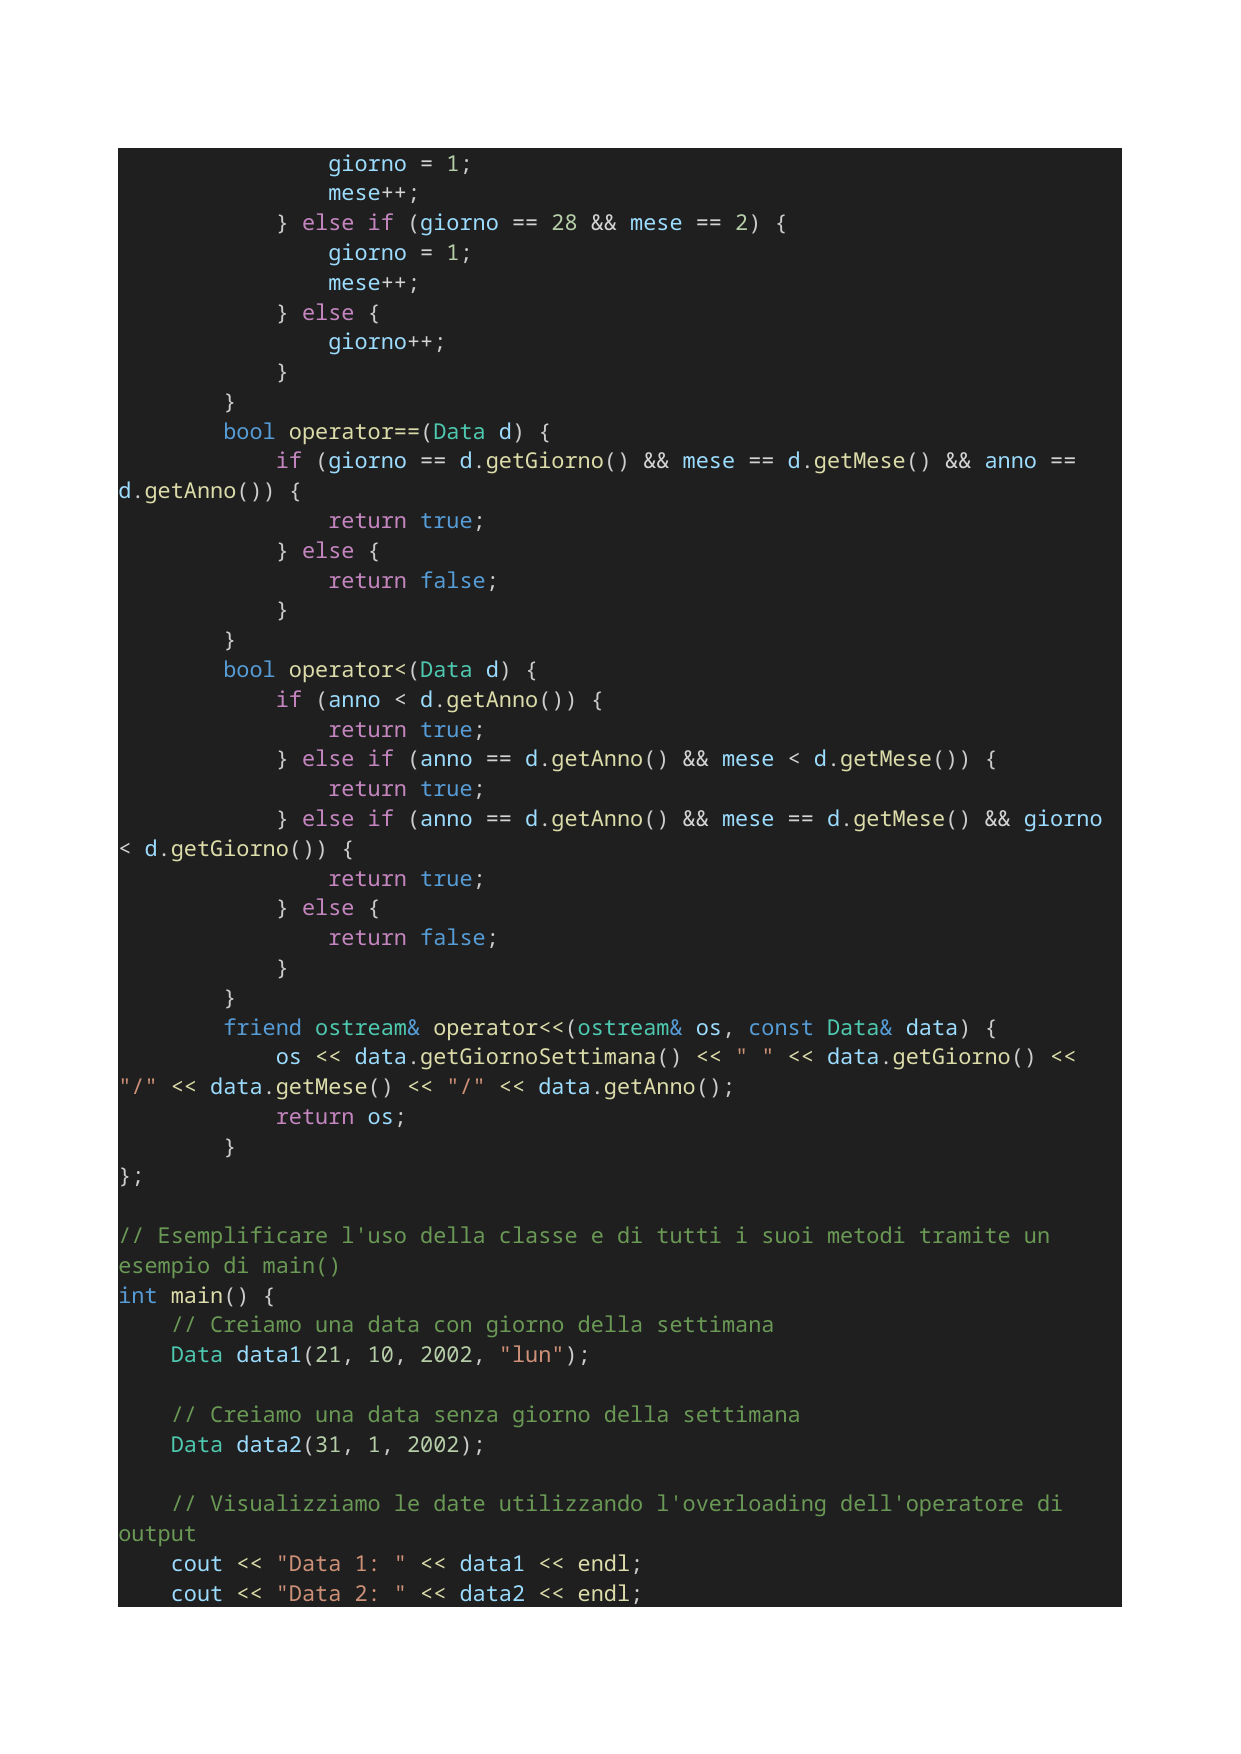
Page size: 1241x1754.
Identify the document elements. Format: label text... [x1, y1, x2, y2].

text } [118, 1131, 1122, 1161]
text } else if (giorno == 28 && mese == 2) { [118, 207, 1122, 237]
text return true; [118, 773, 1122, 803]
text cout << "Data 2: " << data2 << endl; [118, 1578, 1122, 1607]
text mese++; [118, 267, 1122, 297]
text giorno = 1; [118, 237, 1122, 267]
text mese++; [118, 177, 1122, 207]
text } else if (anno == d.getAnno() && mese < d.getMese()) { [118, 743, 1122, 773]
text cout << "Data 1: " << data1 << endl; [118, 1548, 1122, 1578]
text } [118, 624, 1122, 654]
text } [118, 356, 1122, 386]
text giorno++; [118, 326, 1122, 356]
text int main() { [118, 1280, 1122, 1309]
text } [118, 982, 1122, 1012]
text return false; [118, 565, 1122, 594]
text // Esemplificare l'uso della classe e di tutti i suoi metodi tramite un esempio di main() [118, 1220, 1122, 1280]
text } else { [118, 892, 1122, 922]
text } else { [118, 297, 1122, 326]
text } [118, 386, 1122, 416]
text } else { [118, 535, 1122, 565]
text } [118, 594, 1122, 624]
text if (giorno == d.getGiorno() && mese == d.getMese() && anno == d.getAnno()) { [118, 446, 1122, 505]
text } else if (anno == d.getAnno() && mese == d.getMese() && giorno < d.getGiorno()) { [118, 803, 1122, 863]
text // Creiamo una data senza giorno della settimana [118, 1399, 1122, 1429]
text // Creiamo una data con giorno della settimana [118, 1309, 1122, 1339]
text giorno = 1; [118, 148, 1122, 177]
text // Visualizziamo le date utilizzando l'overloading dell'operatore di output [118, 1488, 1122, 1548]
text return true; [118, 505, 1122, 535]
text if (anno < d.getAnno()) { [118, 684, 1122, 714]
text Data data1(21, 10, 2002, "lun"); [118, 1339, 1122, 1369]
text } [118, 952, 1122, 982]
text }; [118, 1161, 1122, 1190]
text friend ostream& operator<<(ostream& os, const Data& data) { [118, 1012, 1122, 1041]
text Data data2(31, 1, 2002); [118, 1429, 1122, 1458]
text bool operator<(Data d) { [118, 654, 1122, 684]
text return os; [118, 1101, 1122, 1131]
text bool operator==(Data d) { [118, 416, 1122, 446]
text return true; [118, 863, 1122, 892]
text os << data.getGiornoSettimana() << " " << data.getGiorno() << "/" << data.getMese() << "/" << data.getAnno(); [118, 1041, 1122, 1101]
text return true; [118, 714, 1122, 743]
text return false; [118, 922, 1122, 952]
